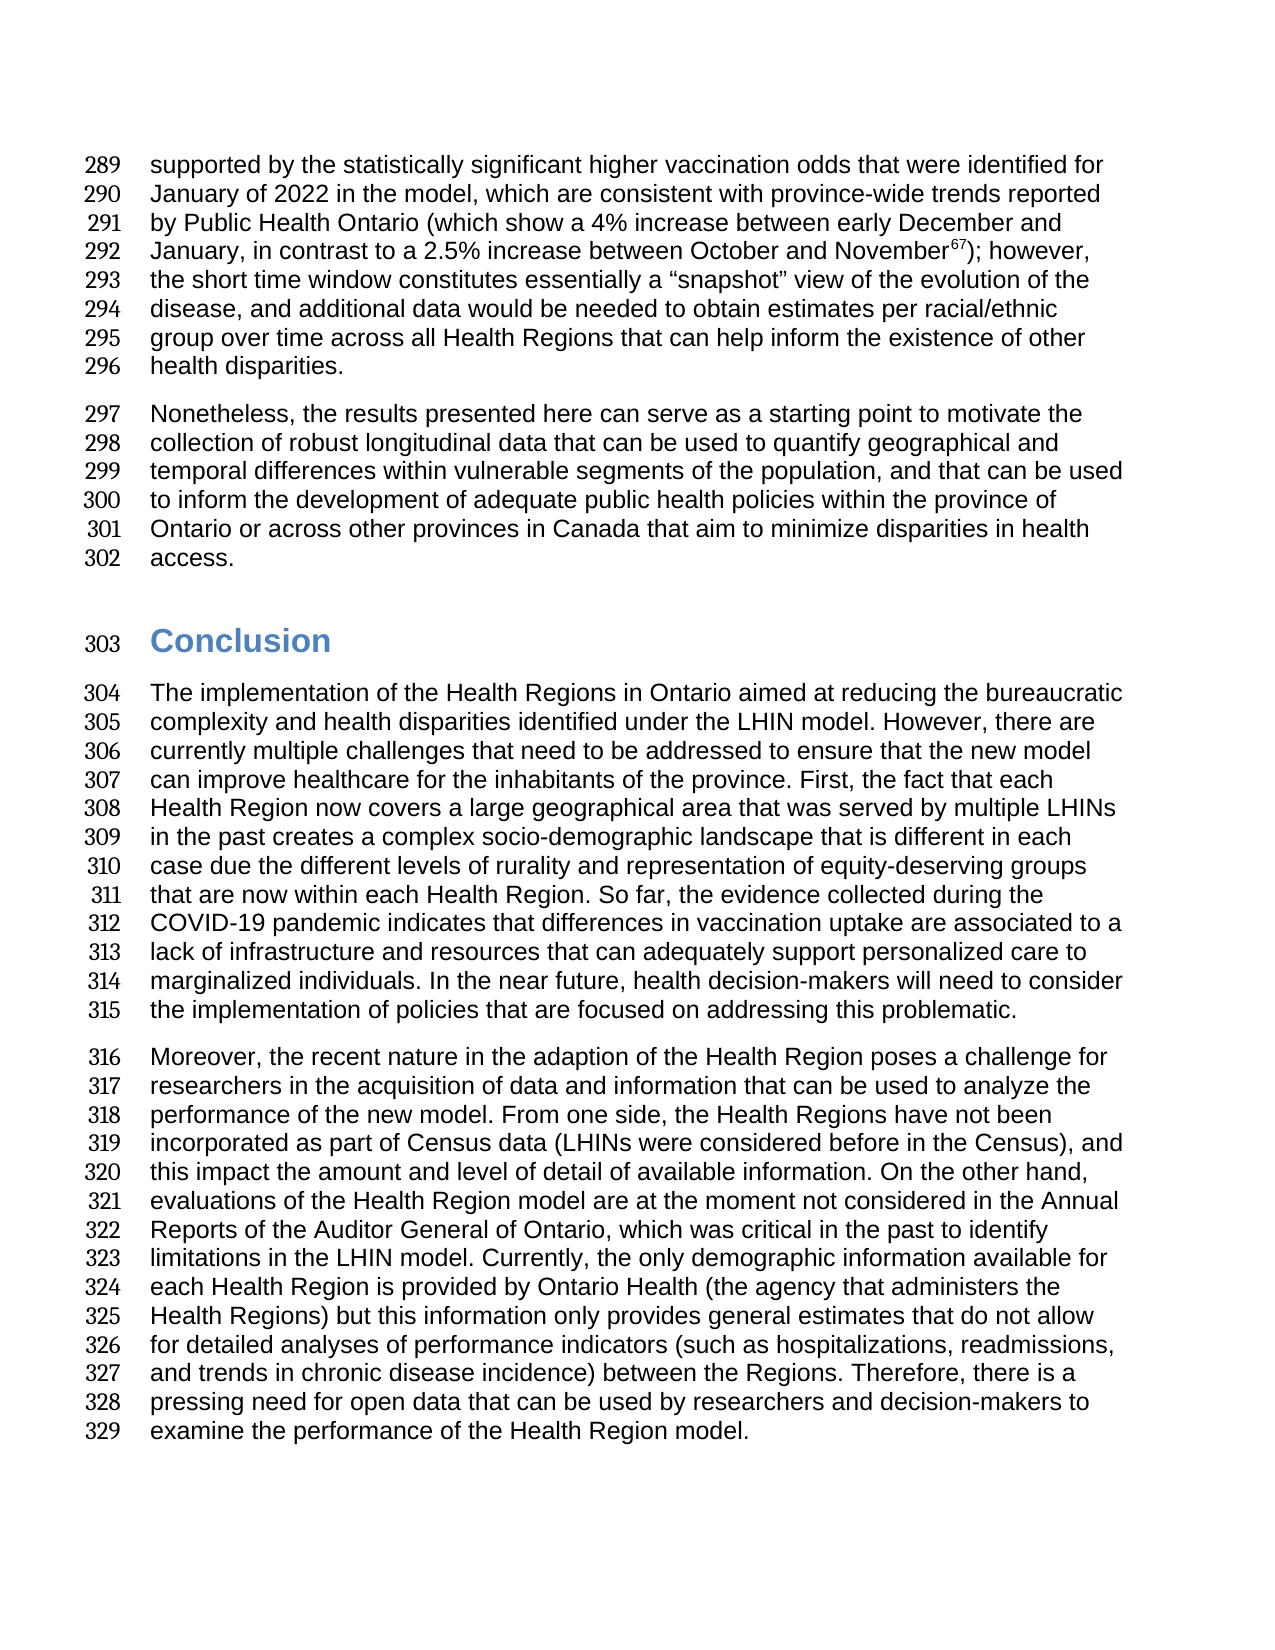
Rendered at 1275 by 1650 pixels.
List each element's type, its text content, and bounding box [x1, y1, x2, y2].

text Moreover, the recent nature in the adaption of the Health Region poses a challenge for researchers in the acquisition of data and information that can be used to analyze the performance of the new model. From one side, the Health Regions have not been incorporated as part of Census data (LHINs were considered before in the Census), and this impact the amount and level of detail of available information. On the other hand, evaluations of the Health Region model are at the moment not considered in the Annual Reports of the Auditor General of Ontario, which was critical in the past to identify limitations in the LHIN model. Currently, the only demographic information available for each Health Region is provided by Ontario Health (the agency that administers the Health Regions) but this information only provides general estimates that do not allow for detailed analyses of performance indicators (such as hospitalizations, readmissions, and trends in chronic disease incidence) between the Regions. Therefore, there is a pressing need for open data that can be used by researchers and decision-makers to examine the performance of the Health Region model. [150, 1042, 1125, 1445]
text The implementation of the Health Regions in Ontario aimed at reducing the bureaucratic complexity and health disparities identified under the LHIN model. However, there are currently multiple challenges that need to be addressed to ensure that the new model can improve healthcare for the inhabitants of the province. First, the fact that each Health Region now covers a large geographical area that was served by multiple LHINs in the past creates a complex socio-demographic landscape that is different in each case due the different levels of rurality and representation of equity-deserving groups that are now within each Health Region. So far, the evidence collected during the COVID-19 pandemic indicates that differences in vaccination uptake are associated to a lack of infrastructure and resources that can adequately support personalized care to marginalized individuals. In the near future, health decision-makers will need to consider the implementation of policies that are focused on addressing this problematic. [150, 678, 1125, 1023]
text Nonetheless, the results presented here can serve as a starting point to motivate the collection of robust longitudinal data that can be used to quantify geographical and temporal differences within vulnerable segments of the population, and that can be used to inform the development of adequate public health policies within the province of Ontario or across other provinces in Canada that aim to minimize disparities in health access. [150, 399, 1125, 571]
subtitle Conclusion [150, 621, 1125, 660]
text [150, 150, 1125, 380]
